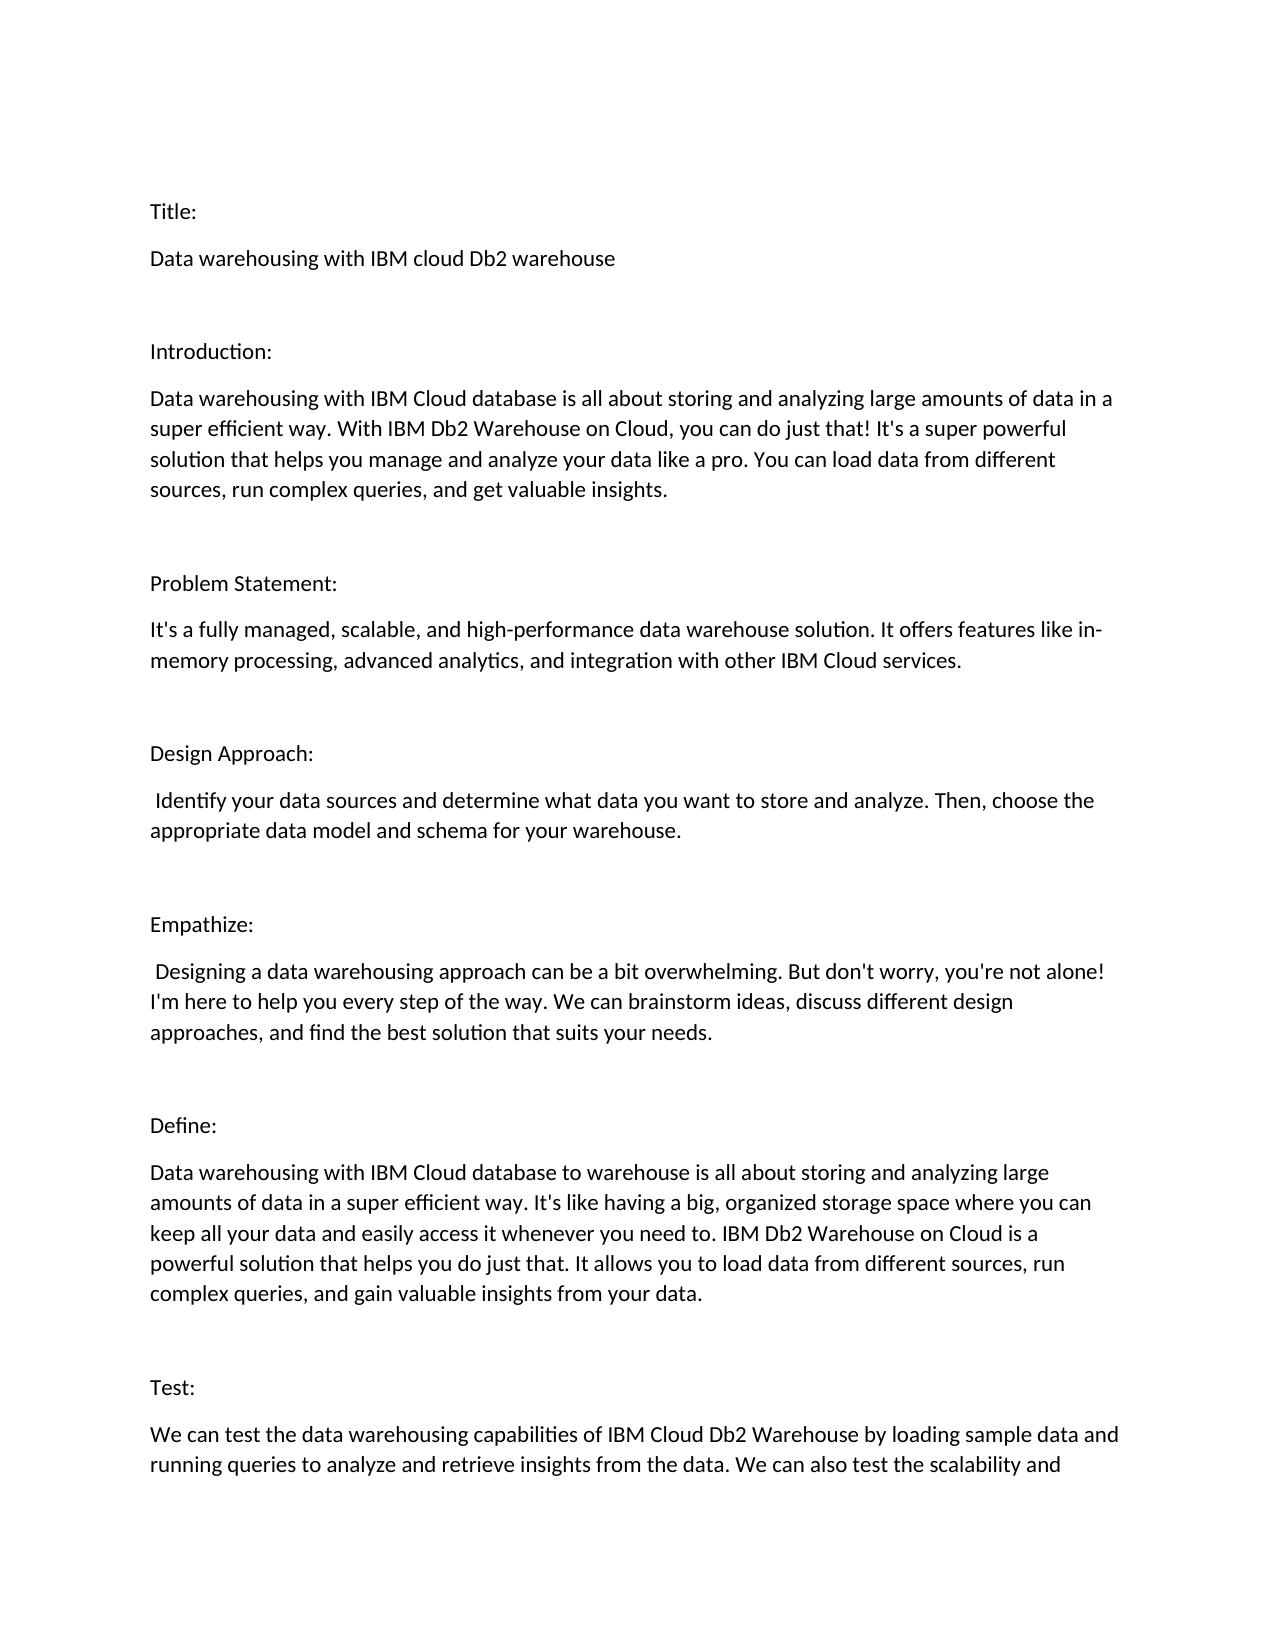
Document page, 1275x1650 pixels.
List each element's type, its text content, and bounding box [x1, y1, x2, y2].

text Designing a data warehousing approach can be a bit overwhelming. But don't worry, you're not alone! I'm here to help you every step of the way. We can brainstorm ideas, discuss different design approaches, and find the best solution that suits your needs. [150, 957, 1125, 1046]
text Design Approach: [150, 739, 1125, 768]
text Empathize: [150, 910, 1125, 938]
text Problem Statement: [150, 569, 1125, 597]
text Identify your data sources and determine what data you want to store and analyze. Then, choose the appropriate data model and schema for your warehouse. [150, 786, 1125, 845]
text Define: [150, 1111, 1125, 1139]
text Introduction: [150, 337, 1125, 366]
text Title: [150, 197, 1125, 225]
text Data warehousing with IBM Cloud database to warehouse is all about storing and analyzing large amounts of data in a super efficient way. It's like having a big, organized storage space where you can keep all your data and easily access it whenever you need to. IBM Db2 Warehouse on Cloud is a powerful solution that helps you do just that. It allows you to load data from different sources, run complex queries, and gain valuable insights from your data. [150, 1158, 1125, 1307]
text Data warehousing with IBM cloud Db2 warehouse [150, 244, 1125, 272]
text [150, 1420, 1125, 1478]
text It's a fully managed, scalable, and high-performance data warehouse solution. It offers features like in-memory processing, advanced analytics, and integration with other IBM Cloud services. [150, 616, 1125, 674]
text Data warehousing with IBM Cloud database is all about storing and analyzing large amounts of data in a super efficient way. With IBM Db2 Warehouse on Cloud, you can do just that! It's a super powerful solution that helps you manage and analyze your data like a pro. You can load data from different sources, run complex queries, and get valuable insights. [150, 384, 1125, 503]
text Test: [150, 1373, 1125, 1401]
